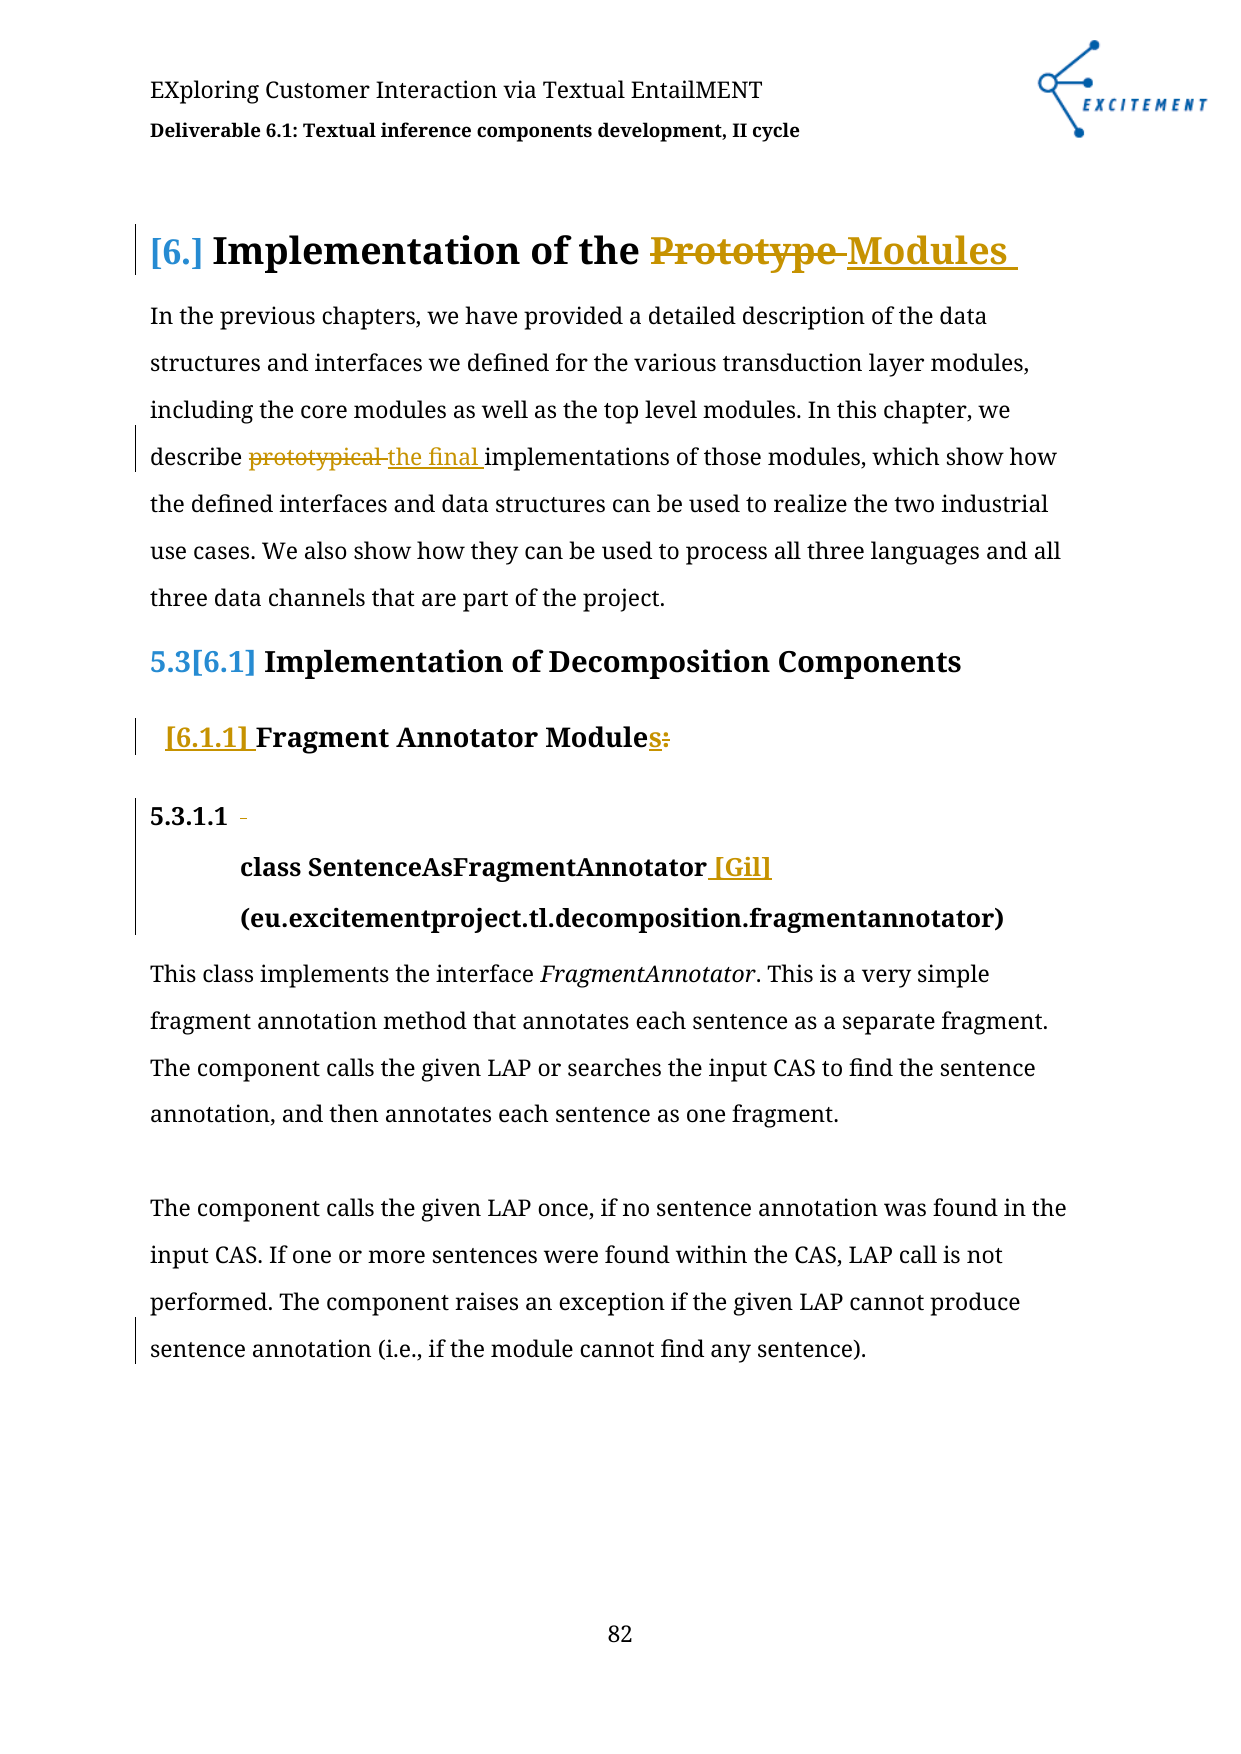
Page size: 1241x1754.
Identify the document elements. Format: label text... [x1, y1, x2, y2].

text The component calls the given LAP once, if no sentence annotation was found in the input CAS. If one or more sentences were found within the CAS, LAP call is not performed. The component raises an exception if the given LAP cannot produce sentence annotation (i.e., if the module cannot find any sentence). [150, 1192, 1090, 1364]
subtitle Implementation of Decomposition Components [150, 641, 1090, 681]
subtitle Implementation of the [150, 224, 1090, 275]
subtitle class SentenceAsFragmentAnnotator (eu.excitementproject.tl.decomposition.fragmentannotator) [150, 798, 1090, 934]
text This class implements the interface FragmentAnnotator. This is a very simple fragment annotation method that annotates each sentence as a separate fragment. The component calls the given LAP or searches the input CAS to find the sentence annotation, and then annotates each sentence as one fragment. [150, 958, 1090, 1130]
text In the previous chapters, we have provided a detailed description of the data structures and interfaces we defined for the various transduction layer modules, including the core modules as well as the top level modules. In this chapter, we describe implementations of those modules, which show how the defined interfaces and data structures can be used to realize the two industrial use cases. We also show how they can be used to process all three languages and all three data channels that are part of the project. [150, 300, 1090, 613]
picture [1028, 29, 1212, 152]
subtitle Fragment Annotator Module [165, 718, 1090, 755]
